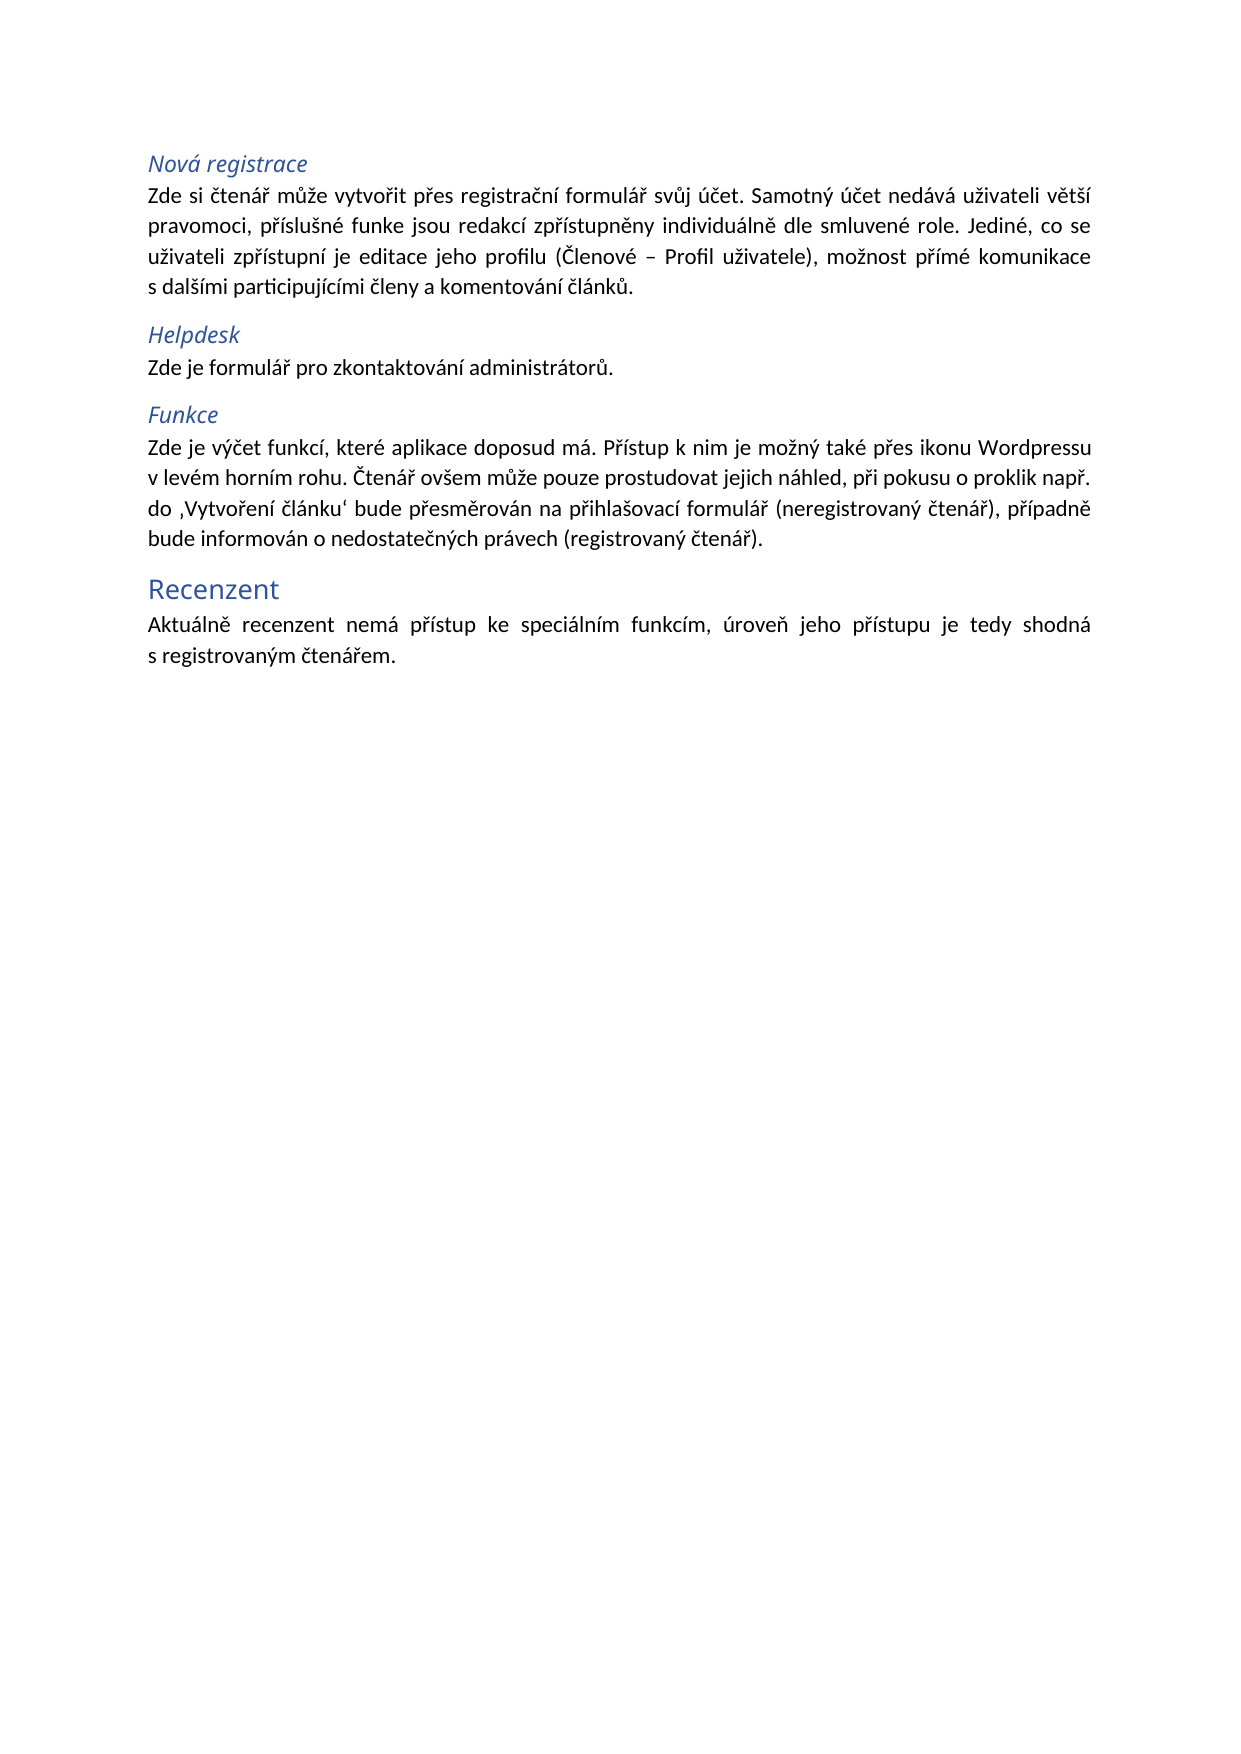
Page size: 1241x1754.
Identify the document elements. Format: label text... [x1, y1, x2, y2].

subtitle Helpdesk [148, 319, 1093, 350]
text Zde si čtenář může vytvořit přes registrační formulář svůj účet. Samotný účet nedává uživateli větší pravomoci, příslušné funke jsou redakcí zpřístupněny individuálně dle smluvené role. Jediné, co se uživateli zpřístupní je editace jeho profilu (Členové – Profil uživatele), možnost přímé komunikace s dalšími participujícími členy a komentování článků. [148, 181, 1093, 300]
text Zde je výčet funkcí, které aplikace doposud má. Přístup k nim je možný také přes ikonu Wordpressu v levém horním rohu. Čtenář ovšem může pouze prostudovat jejich náhled, při pokusu o proklik např. do ‚Vytvoření článku‘ bude přesměrován na přihlašovací formulář (neregistrovaný čtenář), případně bude informován o nedostatečných právech (registrovaný čtenář). [148, 433, 1093, 552]
subtitle Funkce [148, 399, 1093, 431]
text Zde je formulář pro zkontaktování administrátorů. [148, 353, 1093, 381]
text Aktuálně recenzent nemá přístup ke speciálním funkcím, úroveň jeho přístupu je tedy shodná s registrovaným čtenářem. [148, 611, 1093, 669]
subtitle Nová registrace [148, 148, 1093, 179]
subtitle Recenzent [148, 571, 1093, 608]
